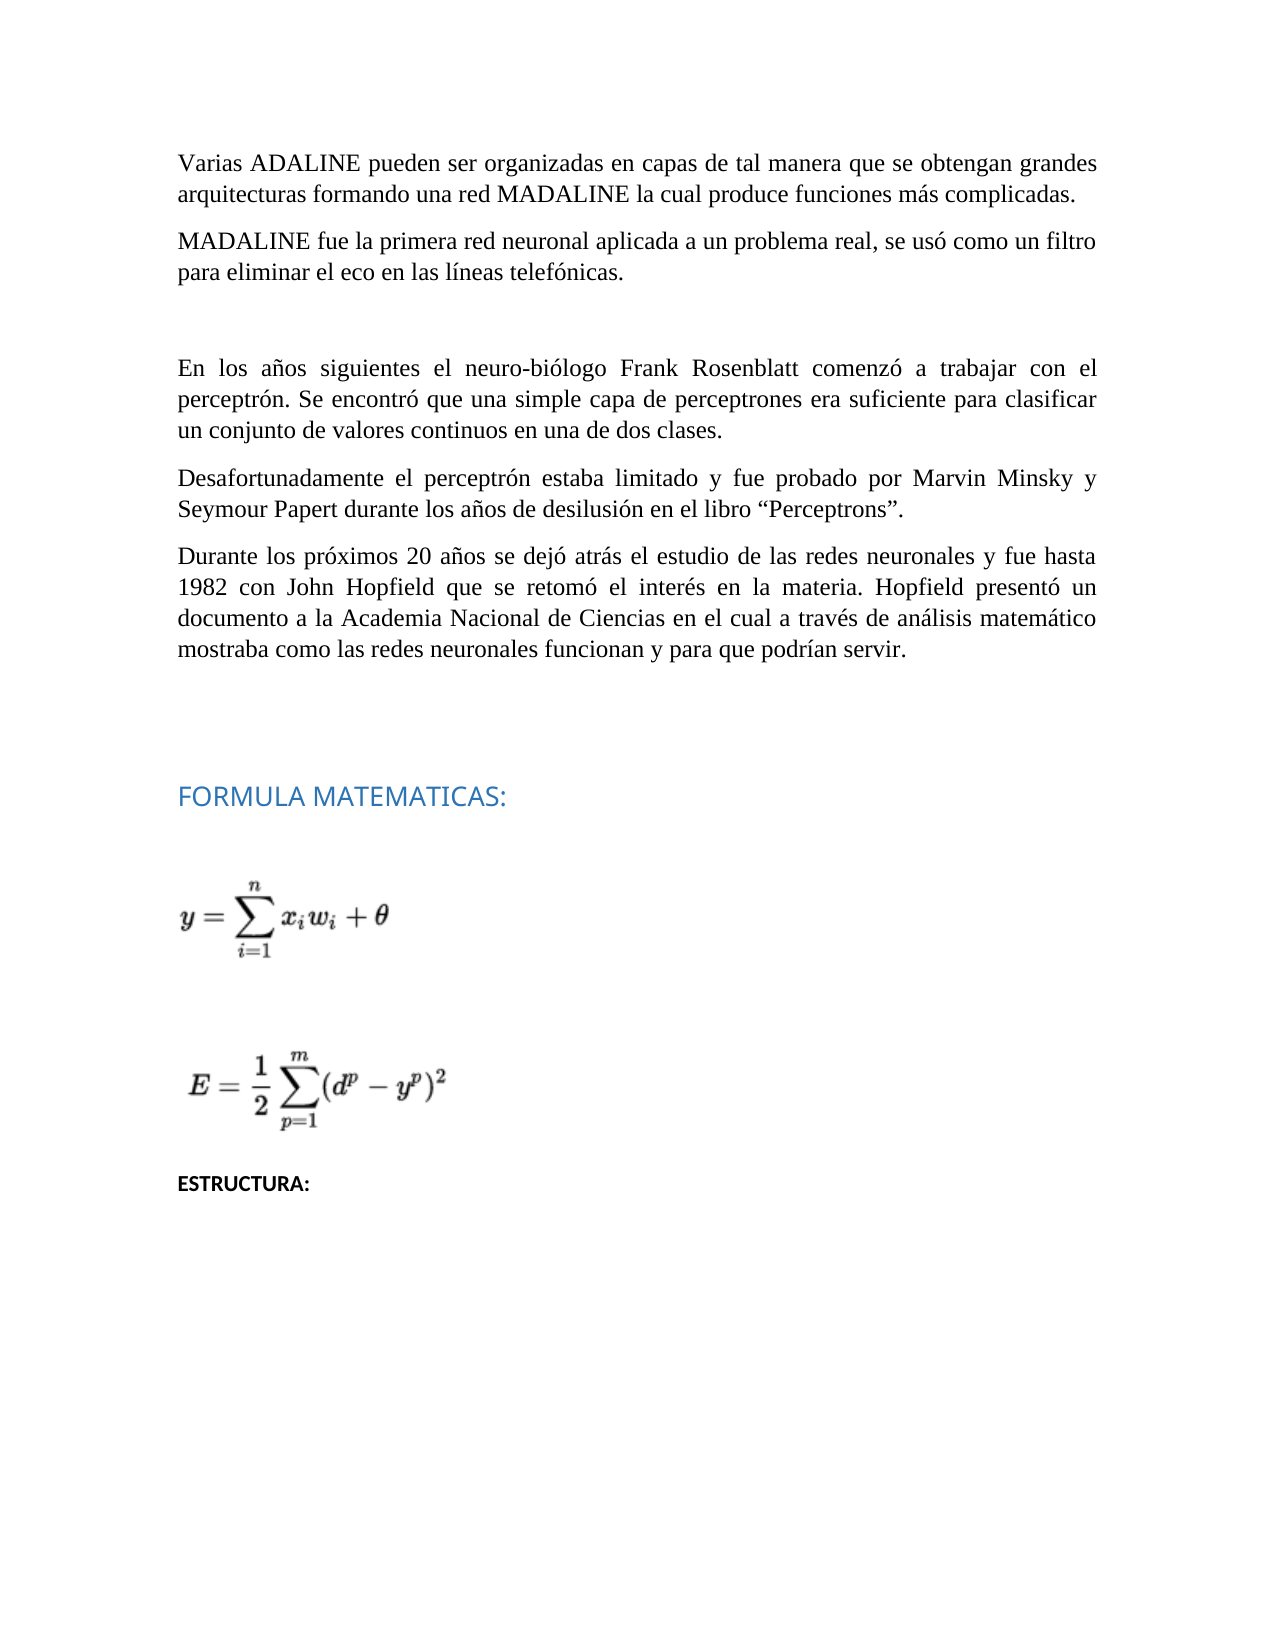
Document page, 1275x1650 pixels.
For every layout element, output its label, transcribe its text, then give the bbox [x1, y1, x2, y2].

picture [177, 1037, 468, 1150]
subtitle FORMULA MATEMATICAS: [177, 777, 1098, 814]
text MADALINE fue la primera red neuronal aplicada a un problema real, se usó como un filtro para eliminar el eco en las líneas telefónicas. [177, 226, 1098, 286]
text ESTRUCTURA: [177, 1162, 1098, 1197]
text Desafortunadamente el perceptrón estaba limitado y fue probado por Marvin Minsky y Seymour Papert durante los años de desilusión en el libro “Perceptrons”. [177, 463, 1098, 522]
text Durante los próximos 20 años se dejó atrás el estudio de las redes neuronales y fue hasta 1982 con John Hopfield que se retomó el interés en la materia. Hopfield presentó un documento a la Academia Nacional de Ciencias en el cual a través de análisis matemático mostraba como las redes neuronales funcionan y para que podrían servir. [177, 541, 1098, 663]
text En los años siguientes el neuro-biólogo Frank Rosenblatt comenzó a trabajar con el perceptrón. Se encontró que una simple capa de perceptrones era suficiente para clasificar un conjunto de valores continuos en una de dos clases. [177, 353, 1098, 444]
text Varias ADALINE pueden ser organizadas en capas de tal manera que se obtengan grandes arquitecturas formando una red MADALINE la cual produce funciones más complicadas. [177, 148, 1098, 207]
picture [177, 877, 410, 977]
